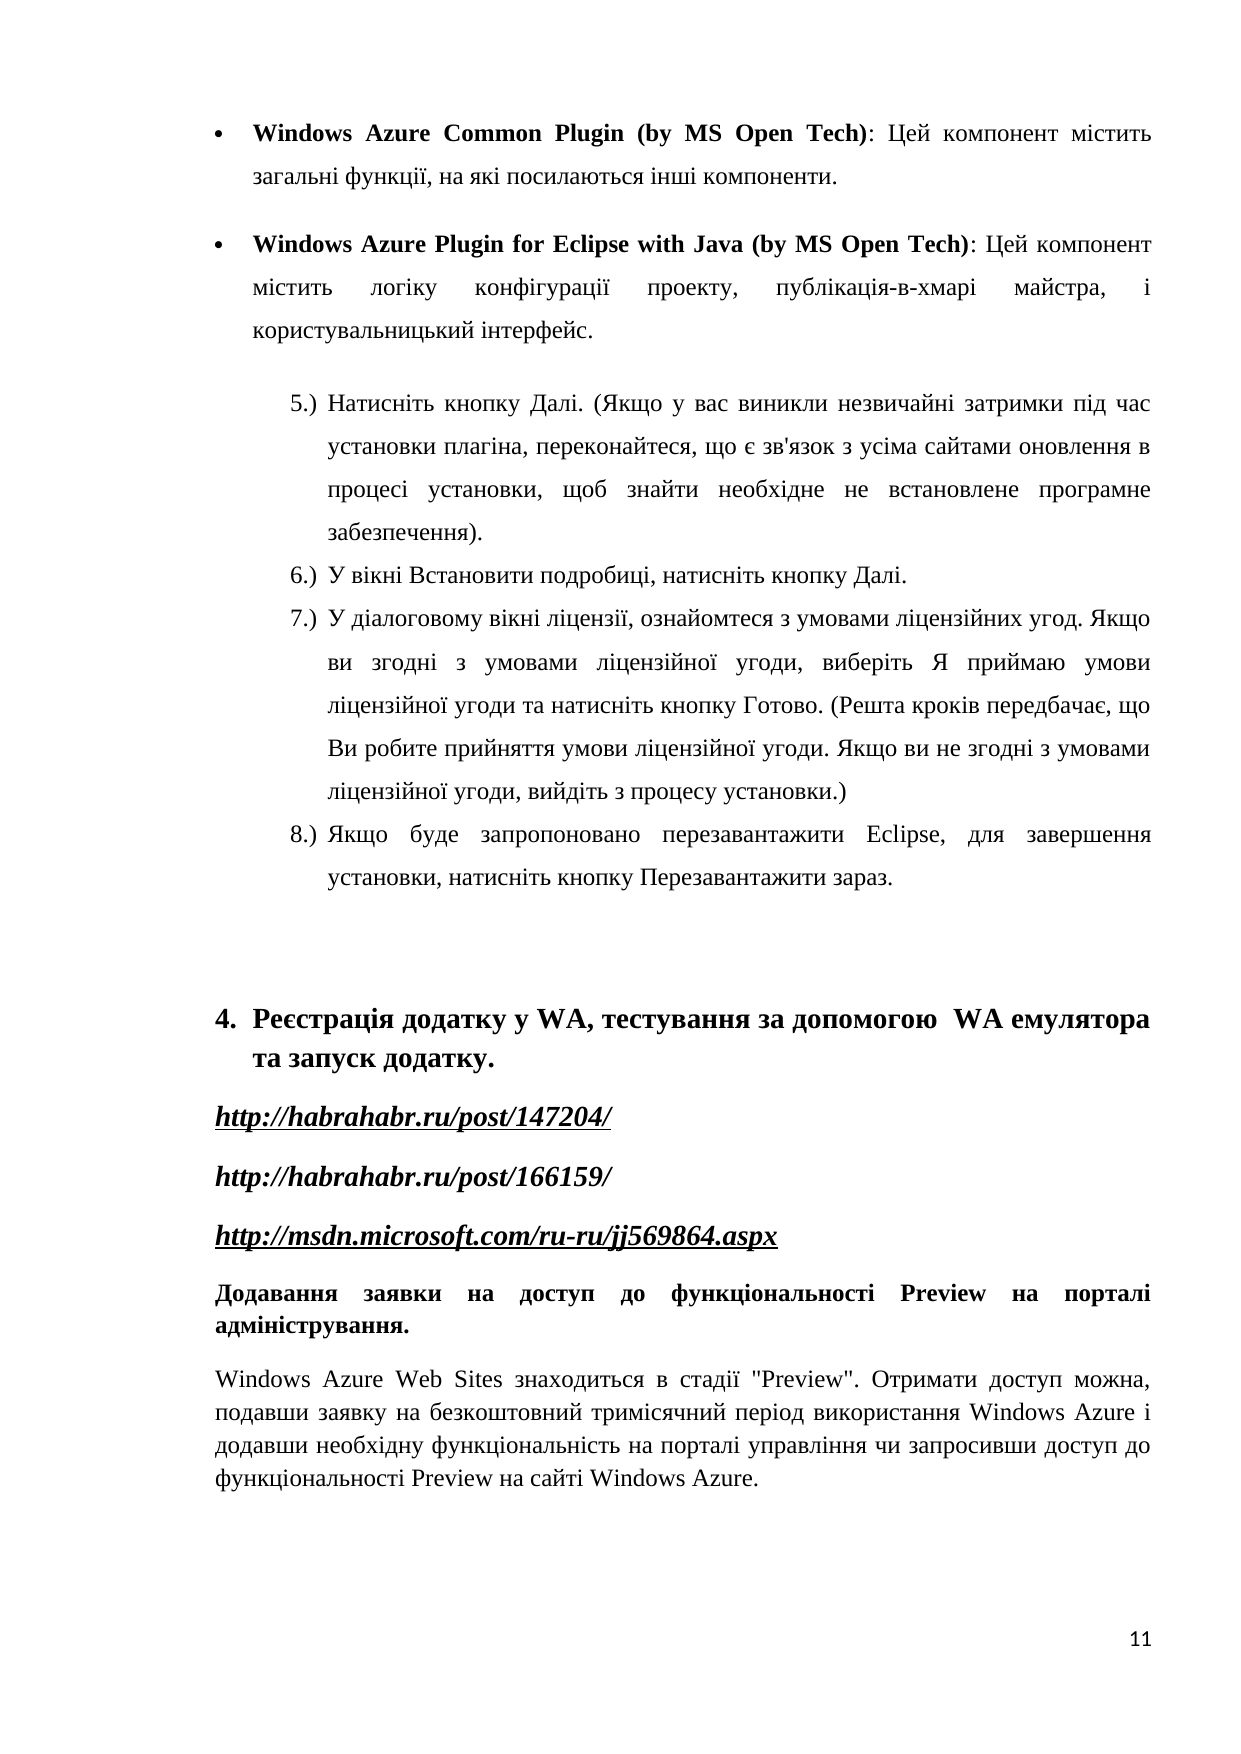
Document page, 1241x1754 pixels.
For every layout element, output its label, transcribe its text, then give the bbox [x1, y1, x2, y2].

text http://habrahabr.ru/post/166159/ [215, 1159, 1152, 1192]
text http://habrahabr.ru/post/147204/ [215, 1099, 1152, 1133]
list Якщо буде запропоновано перезавантажити Eclipse, для завершення установки, натисніть кнопку Перезавантажити зараз. [290, 819, 1152, 891]
text http://msdn.microsoft.com/ru-ru/jj569864.aspx [215, 1218, 1152, 1252]
list У діалоговому вікні ліцензії, ознайомтеся з умовами ліцензійних угод. Якщо ви згодні з умовами ліцензійної угоди, виберіть Я приймаю умови ліцензійної угоди та натисніть кнопку Готово. (Решта кроків передбачає, що Ви робите прийняття умови ліцензійної угоди. Якщо ви не згодні з умовами ліцензійної угоди, вийдіть з процесу установки.) [290, 603, 1152, 805]
list Windows Azure Plugin for Eclipse with Java (by MS Open Tech): Цей компонент містить логіку конфігурації проекту, публікація-в-хмарі майстра, і користувальницький інтерфейс. [215, 229, 1152, 344]
list У вікні Встановити подробиці, натисніть кнопку Далі. [290, 560, 1152, 589]
list Реєстрація додатку у WA, тестування за допомогою WA емулятора та запуск додатку. [215, 1002, 1152, 1074]
list Windows Azure Common Plugin (by MS Open Tech): Цей компонент містить загальні функції, на які посилаються інші компоненти. [215, 118, 1152, 190]
text Додавання заявки на доступ до функціональності Preview на порталі адміністрування. [215, 1278, 1152, 1339]
text Windows Azure Web Sites знаходиться в стадії "Preview". Отримати доступ можна, подавши заявку на безкоштовний тримісячний період використання Windows Azure і додавши необхідну функціональність на порталі управління чи запросивши доступ до функціональності Preview на сайті Windows Azure. [215, 1364, 1152, 1492]
list Натисніть кнопку Далі. (Якщо у вас виникли незвичайні затримки під час установки плагіна, переконайтеся, що є зв'язок з усіма сайтами оновлення в процесі установки, щоб знайти необхідне не встановлене програмне забезпечення). [290, 388, 1152, 546]
